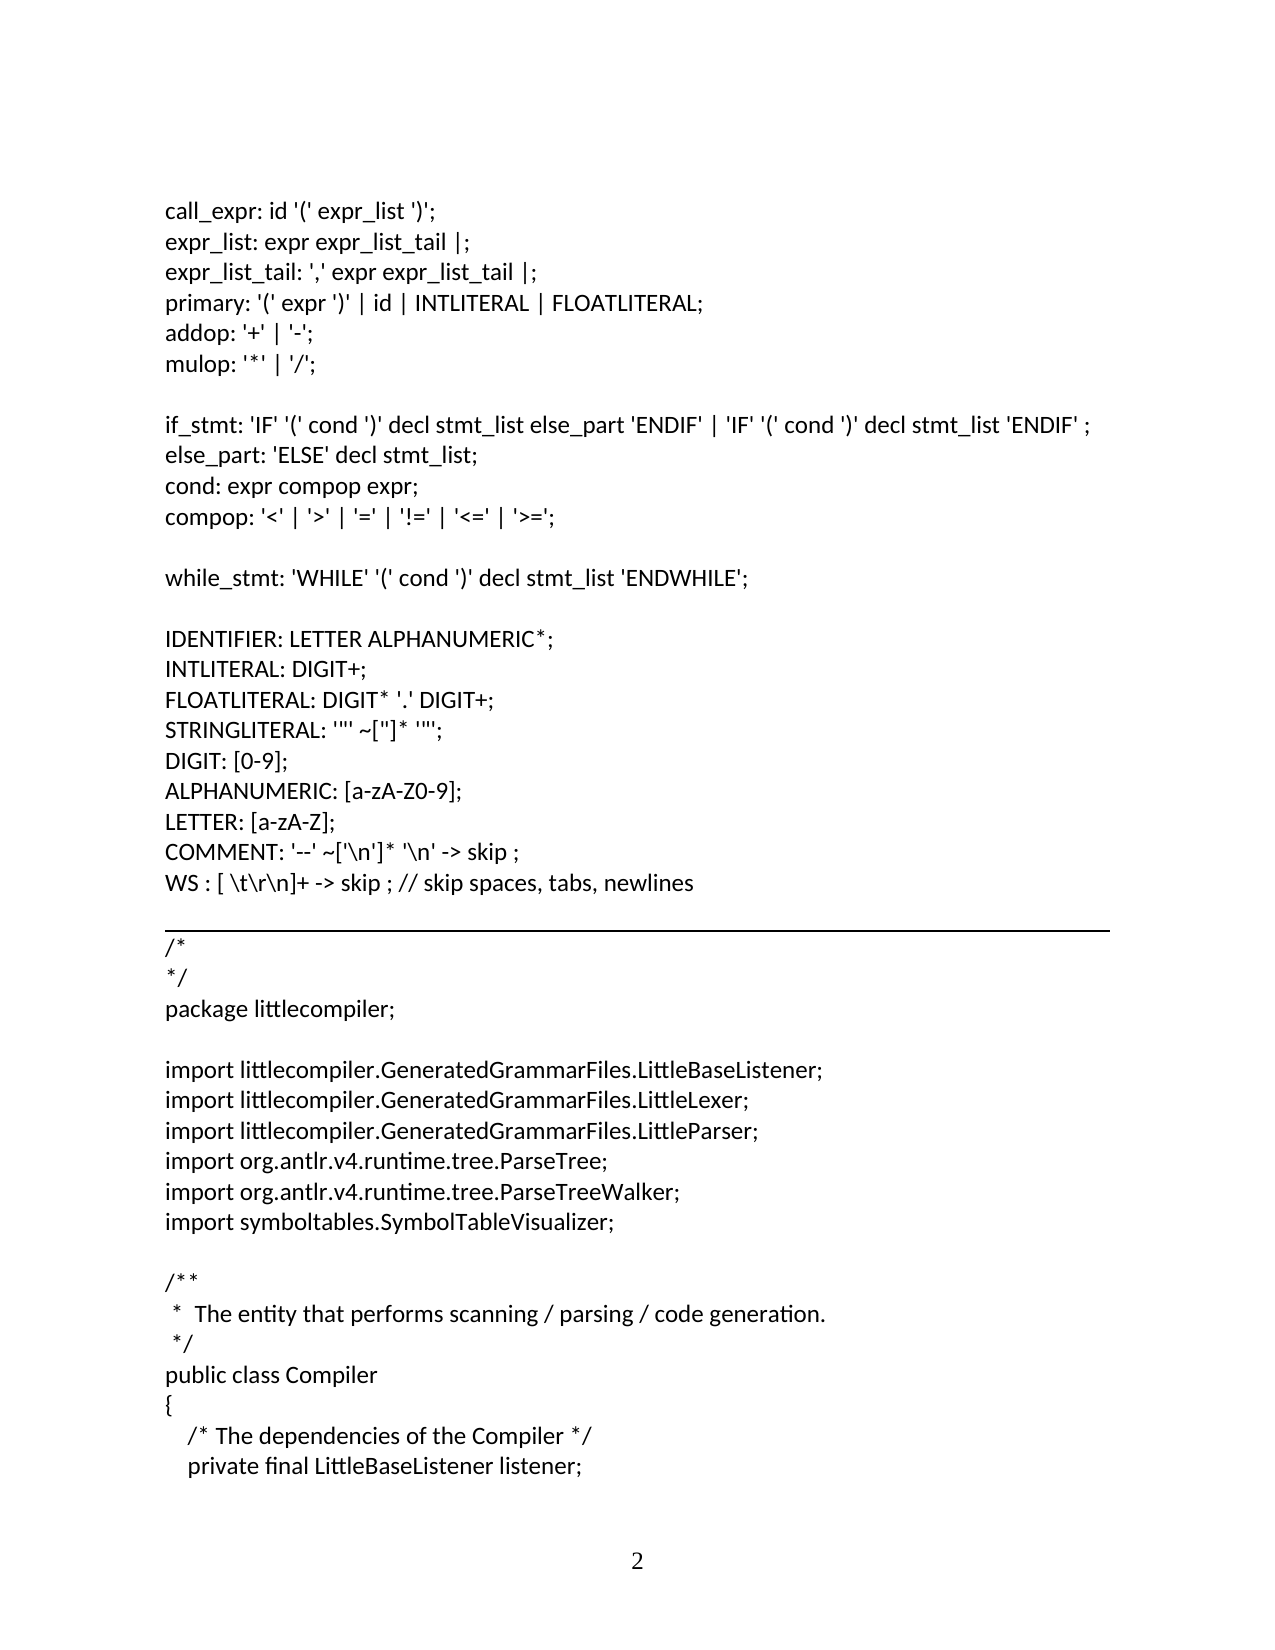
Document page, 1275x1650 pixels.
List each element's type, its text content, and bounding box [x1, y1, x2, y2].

text DIGIT: [0-9]; [165, 745, 1110, 775]
text import littlecompiler.GeneratedGrammarFiles.LittleLexer; [165, 1084, 1110, 1115]
text mulop: '*' | '/'; [165, 348, 1110, 379]
text call_expr: id '(' expr_list ')'; [165, 196, 1110, 226]
text else_part: 'ELSE' decl stmt_list; [165, 440, 1110, 470]
text IDENTIFIER: LETTER ALPHANUMERIC*; [165, 623, 1110, 653]
text INTLITERAL: DIGIT+; [165, 653, 1110, 684]
text FLOATLITERAL: DIGIT* '.' DIGIT+; [165, 684, 1110, 714]
text STRINGLITERAL: '"' ~["]* '"'; [165, 714, 1110, 745]
text /* [165, 932, 1110, 962]
text import org.antlr.v4.runtime.tree.ParseTree; [165, 1145, 1110, 1176]
text compop: '<' | '>' | '=' | '!=' | '<=' | '>='; [165, 501, 1110, 531]
text { [165, 1389, 1110, 1420]
text public class Compiler [165, 1359, 1110, 1389]
text /** [165, 1267, 1110, 1298]
text */ [165, 1328, 1110, 1359]
text if_stmt: 'IF' '(' cond ')' decl stmt_list else_part 'ENDIF' | 'IF' '(' cond ')' decl stmt_list 'ENDIF' ; [165, 409, 1110, 440]
text expr_list_tail: ',' expr expr_list_tail |; [165, 257, 1110, 287]
text cond: expr compop expr; [165, 470, 1110, 501]
text package littlecompiler; [165, 993, 1110, 1023]
text /* The dependencies of the Compiler */ [165, 1420, 1110, 1451]
text addop: '+' | '-'; [165, 318, 1110, 348]
text */ [165, 962, 1110, 993]
text ALPHANUMERIC: [a-zA-Z0-9]; [165, 775, 1110, 806]
text COMMENT: '--' ~['\n']* '\n' -> skip ; [165, 836, 1110, 867]
text private final LittleBaseListener listener; [165, 1451, 1110, 1481]
text * The entity that performs scanning / parsing / code generation. [165, 1298, 1110, 1328]
text LETTER: [a-zA-Z]; [165, 806, 1110, 836]
text primary: '(' expr ')' | id | INTLITERAL | FLOATLITERAL; [165, 287, 1110, 318]
text WS : [ \t\r\n]+ -> skip ; // skip spaces, tabs, newlines [165, 867, 1110, 897]
text import org.antlr.v4.runtime.tree.ParseTreeWalker; [165, 1176, 1110, 1206]
text import littlecompiler.GeneratedGrammarFiles.LittleParser; [165, 1115, 1110, 1145]
text import symboltables.SymbolTableVisualizer; [165, 1206, 1110, 1237]
text expr_list: expr expr_list_tail |; [165, 226, 1110, 257]
text import littlecompiler.GeneratedGrammarFiles.LittleBaseListener; [165, 1054, 1110, 1084]
text while_stmt: 'WHILE' '(' cond ')' decl stmt_list 'ENDWHILE'; [165, 562, 1110, 592]
